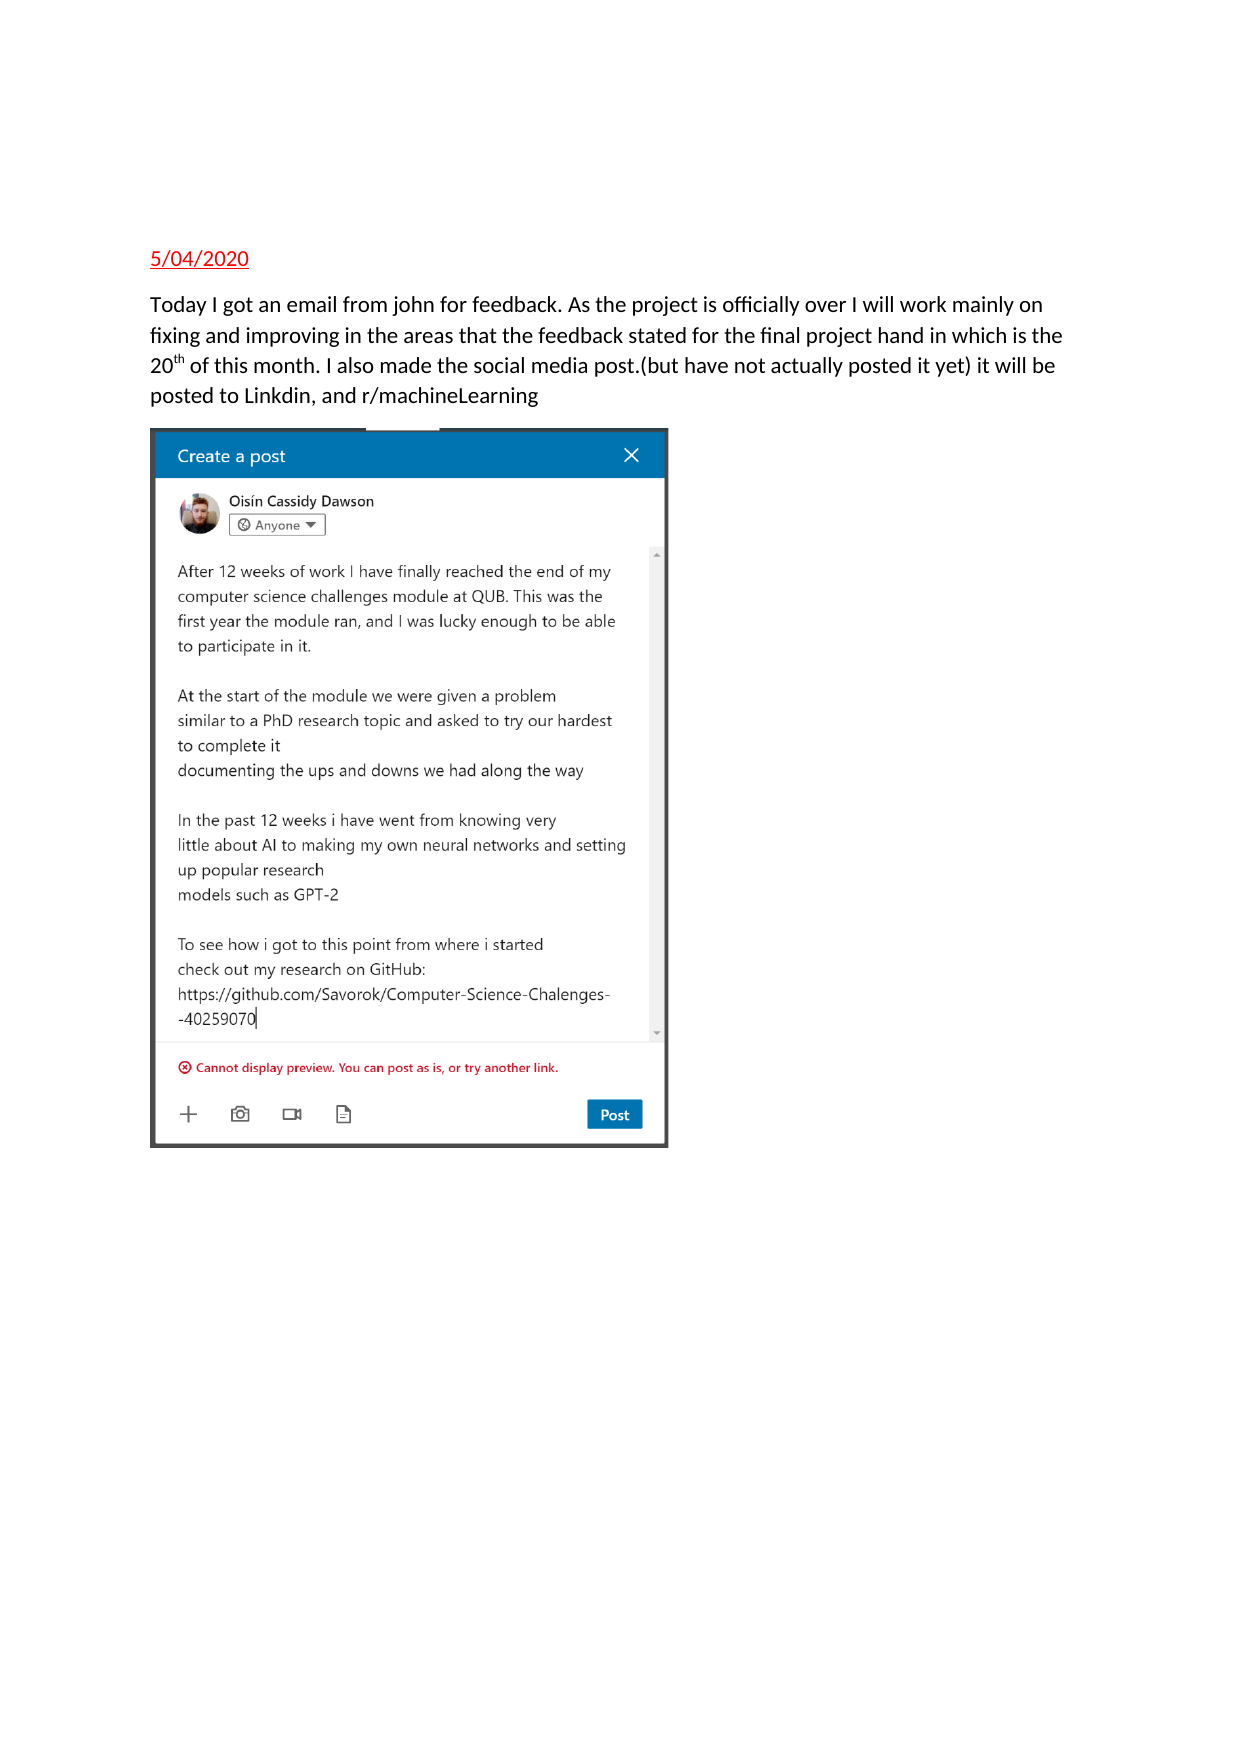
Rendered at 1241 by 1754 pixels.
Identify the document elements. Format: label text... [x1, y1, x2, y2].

text 5/04/2020 [150, 244, 1090, 272]
text Today I got an email from john for feedback. As the project is officially over I will work mainly on fixing and improving in the areas that the feedback stated for the final project hand in which is the 20th of this month. I also made the social media post.(but have not actually posted it yet) it will be posted to Linkdin, and r/machineLearning [150, 291, 1090, 409]
picture [150, 428, 669, 1148]
